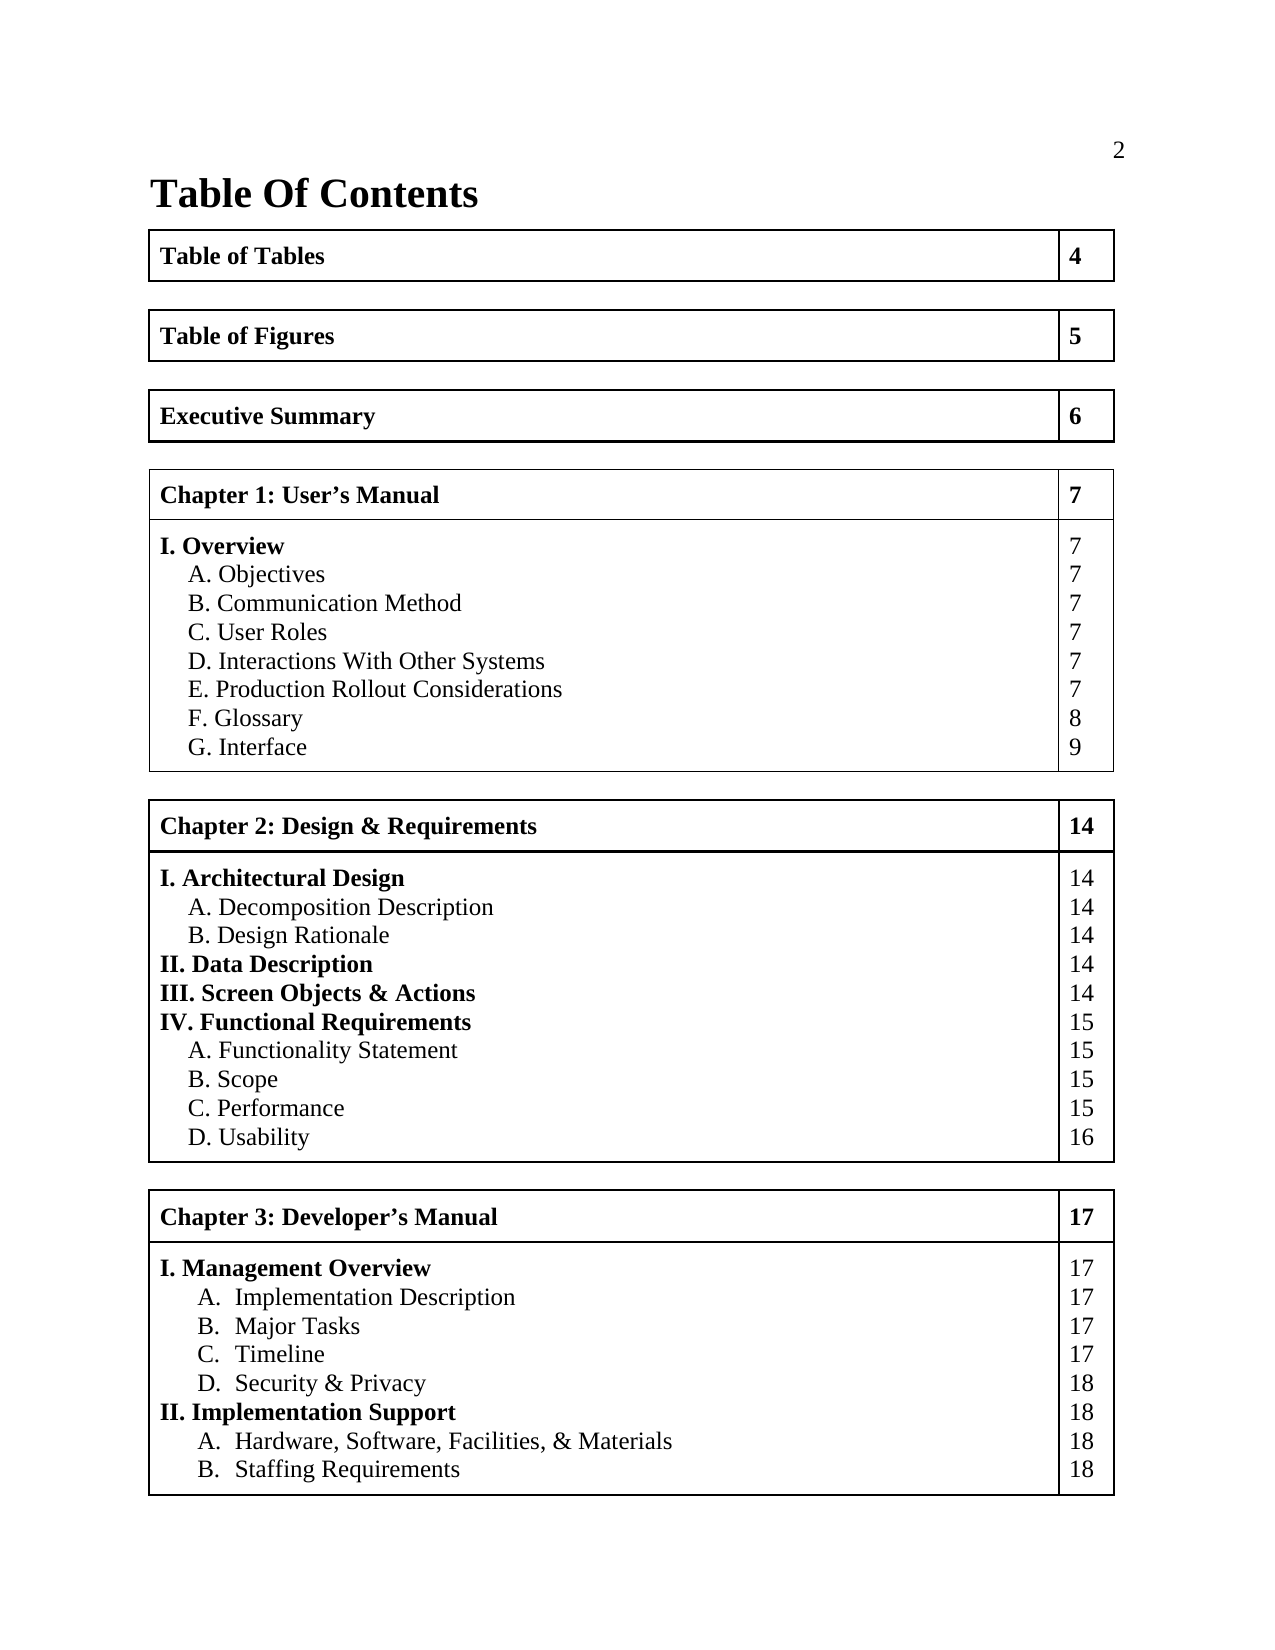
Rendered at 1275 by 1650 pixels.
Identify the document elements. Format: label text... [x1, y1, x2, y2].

table_header Chapter 1: User’s Manual [150, 470, 1058, 519]
table_header Table of Tables [150, 231, 1058, 280]
table_header Chapter 3: Developer’s Manual [150, 1191, 1058, 1241]
table_header 17 [1060, 1191, 1113, 1241]
table_cell 14 14 14 14 14 15 15 15 15 16 [1060, 853, 1113, 1161]
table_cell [150, 1243, 1058, 1494]
table_cell 7 7 7 7 7 7 8 9 [1059, 520, 1113, 771]
table_header 7 [1059, 470, 1113, 519]
table_cell I. Architectural Design A. Decomposition Description B. Design Rationale II. Data Description III. Screen Objects & Actions IV. Functional Requirements A. Functionality Statement B. Scope C. Performance D. Usability [150, 853, 1058, 1161]
table_header Chapter 2: Design & Requirements [150, 801, 1058, 850]
table_header 14 [1060, 801, 1113, 850]
table_header Executive Summary [150, 391, 1058, 440]
table_header 6 [1060, 391, 1113, 440]
table_header 4 [1060, 231, 1113, 280]
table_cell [1060, 1243, 1113, 1494]
subtitle Table Of Contents [150, 168, 1125, 216]
table_header Table of Figures [150, 311, 1058, 360]
table_cell I. Overview A. Objectives B. Communication Method C. User Roles D. Interactions With Other Systems E. Production Rollout Considerations F. Glossary G. Interface [150, 520, 1058, 771]
table_header 5 [1060, 311, 1113, 360]
